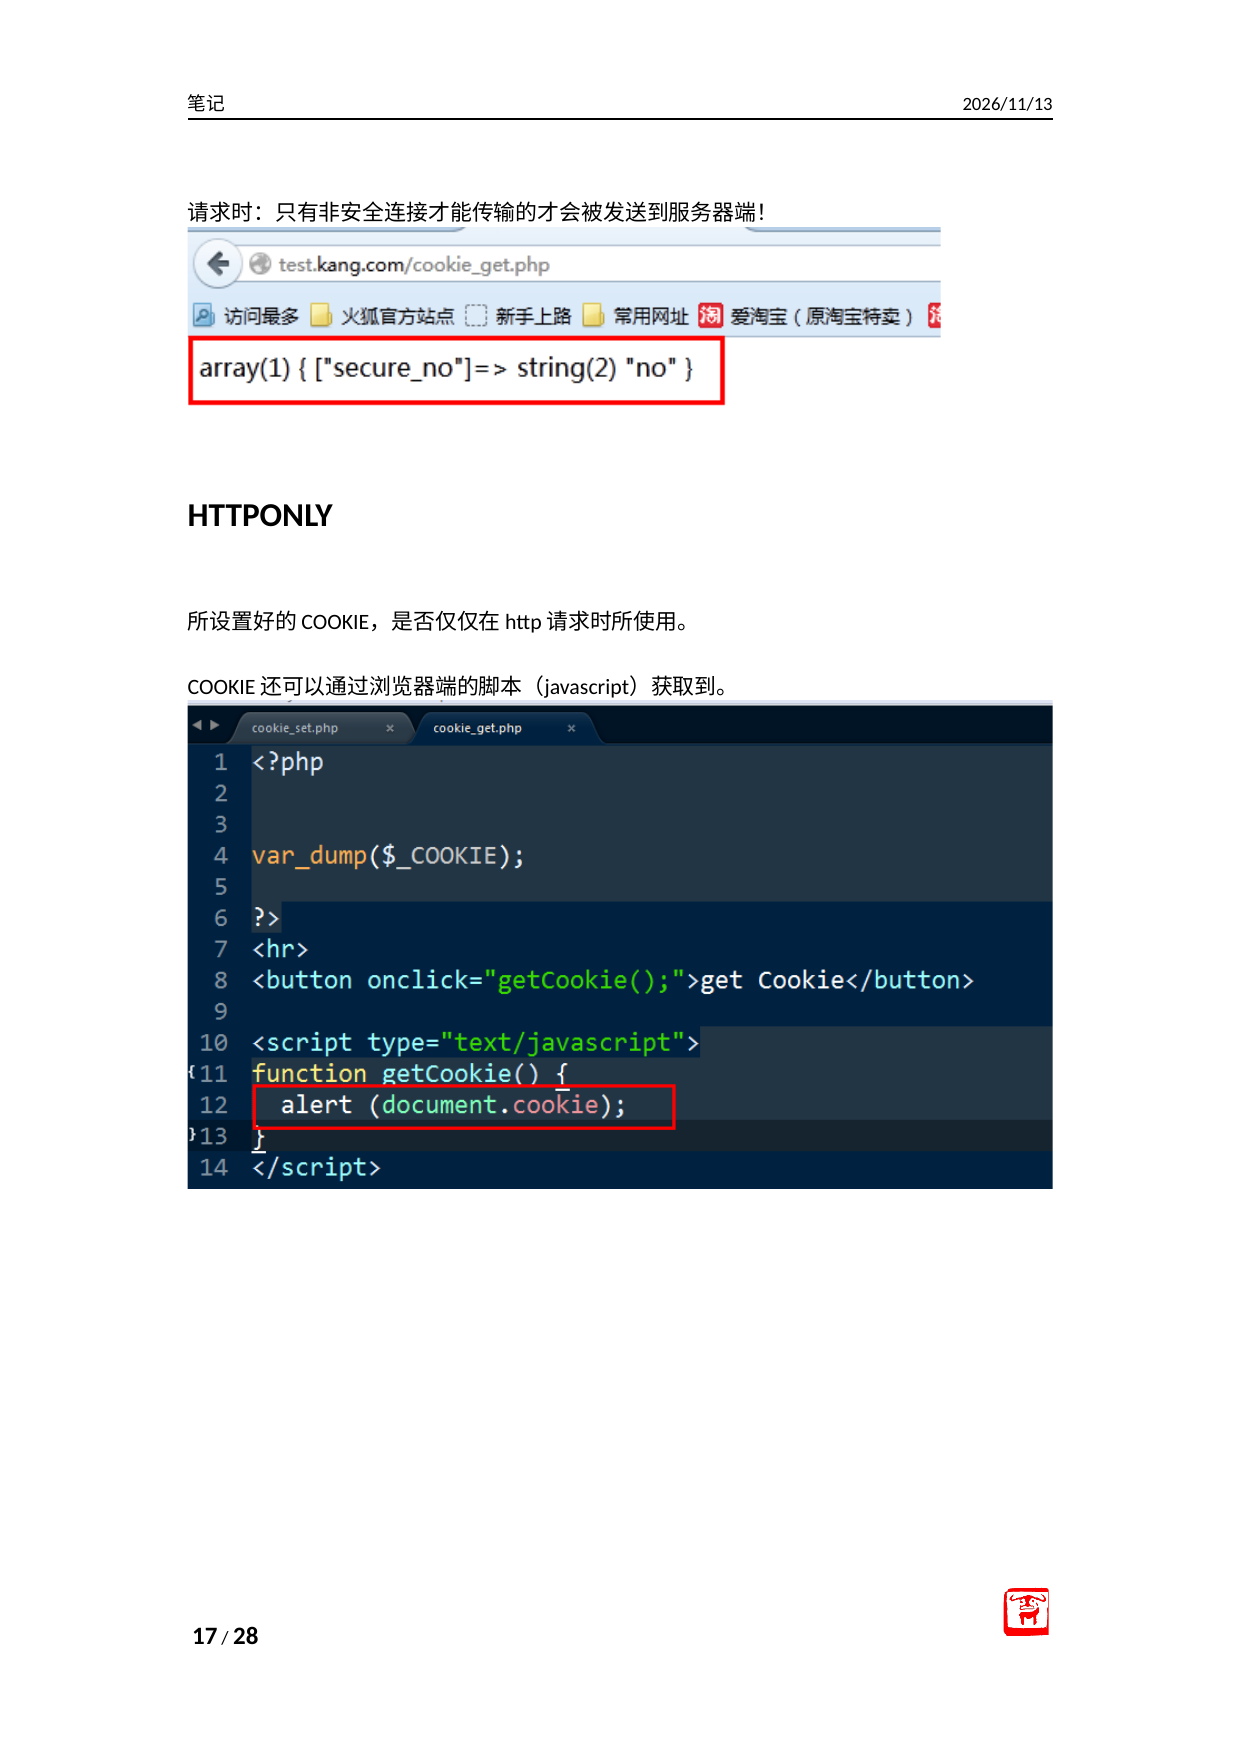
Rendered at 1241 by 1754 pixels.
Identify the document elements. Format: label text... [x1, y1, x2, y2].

picture [187, 227, 941, 443]
text 请求时：只有非安全连接才能传输的才会被发送到服务器端！ [187, 194, 1053, 227]
picture [187, 700, 1053, 1189]
picture [1001, 1586, 1048, 1633]
text 所设置好的COOKIE，是否仅仅在http请求时所使用。 [187, 603, 1053, 636]
text COOKIE还可以通过浏览器端的脚本（javascript）获取到。 [187, 668, 1053, 700]
subtitle HTTPONLY [187, 482, 1053, 547]
